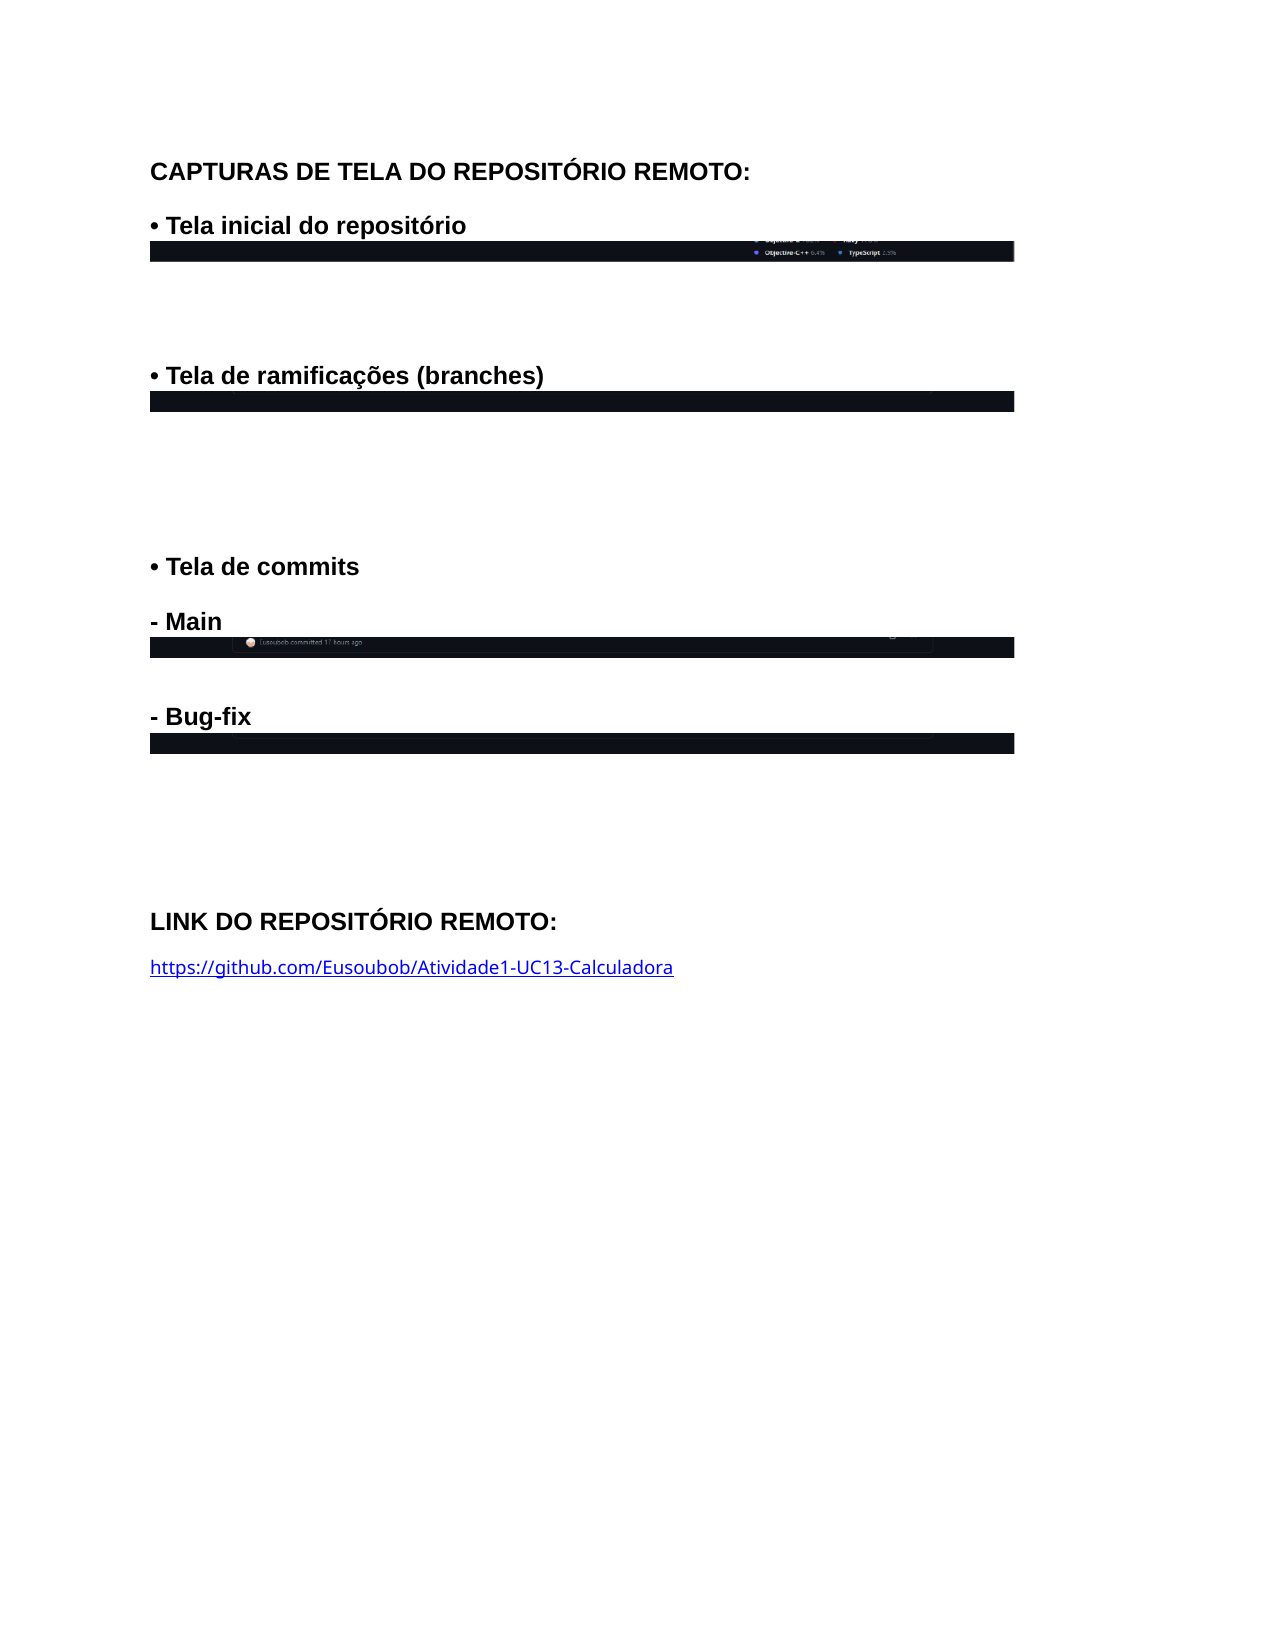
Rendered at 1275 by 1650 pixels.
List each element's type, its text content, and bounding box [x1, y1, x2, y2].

text • Tela inicial do repositório [150, 204, 1125, 242]
text • Tela de ramificações (branches) [150, 354, 1125, 392]
text CAPTURAS DE TELA DO REPOSITÓRIO REMOTO: [150, 150, 1125, 187]
text • Tela de commits [150, 546, 1125, 583]
text https://github.com/Eusoubob/Atividade1-UC13-Calculadora [150, 954, 1125, 979]
text - Main [150, 600, 1125, 637]
text - Bug-fix [150, 696, 1125, 733]
text LINK DO REPOSITÓRIO REMOTO: [150, 900, 1125, 937]
